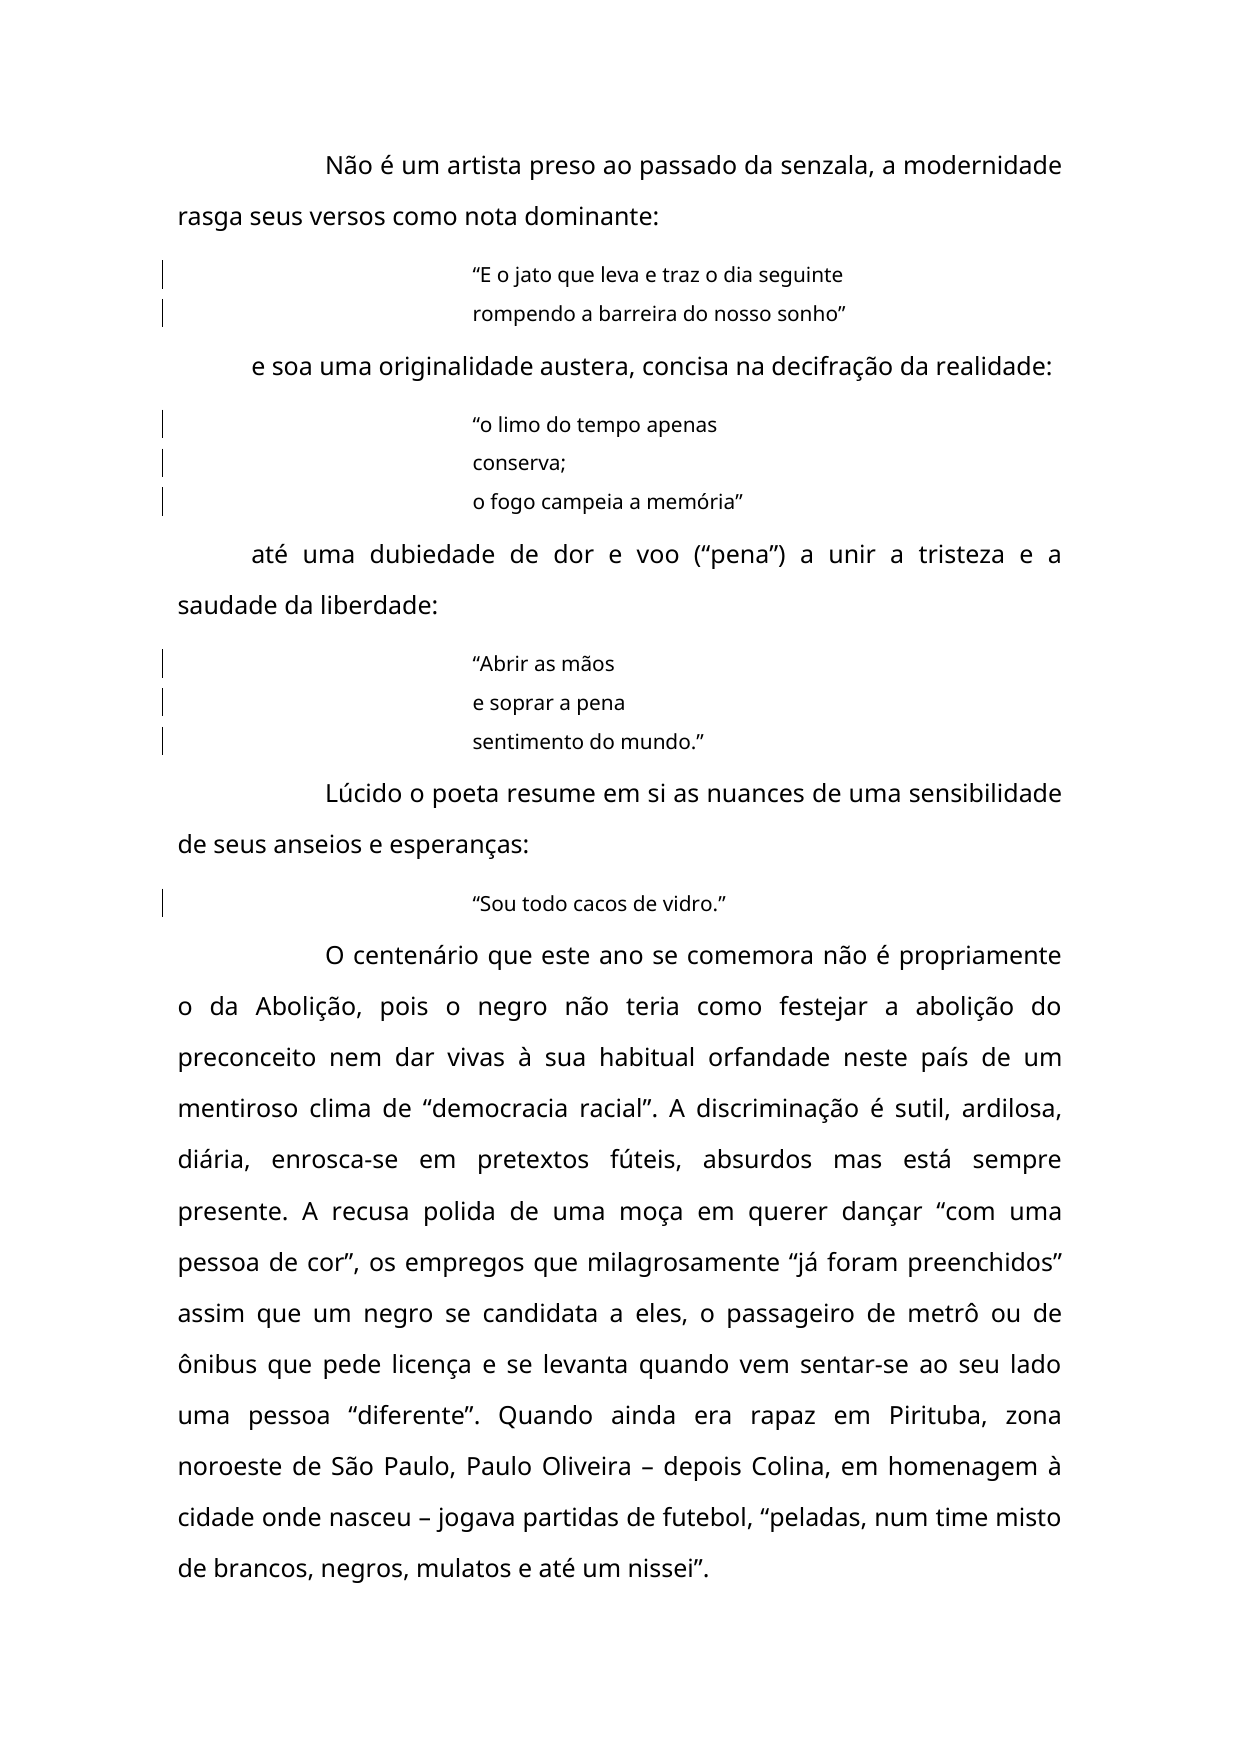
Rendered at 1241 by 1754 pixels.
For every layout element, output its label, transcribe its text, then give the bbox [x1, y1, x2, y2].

text até uma dubiedade de dor e voo (“pena”) a unir a tristeza e a saudade da liberdade: [177, 537, 1063, 622]
text Não é um artista preso ao passado da senzala, a modernidade rasga seus versos como nota dominante: [177, 148, 1063, 233]
text “Sou todo cacos de vidro.” [413, 889, 1063, 917]
text sentimento do mundo.” [413, 727, 1063, 755]
text e soa uma originalidade austera, concisa na decifração da realidade: [177, 348, 1063, 382]
text Lúcido o poeta resume em si as nuances de uma sensibilidade de seus anseios e esperanças: [177, 776, 1063, 861]
text “Abrir as mãos [413, 649, 1063, 678]
text “E o jato que leva e traz o dia seguinte [413, 260, 1063, 288]
text rompendo a barreira do nosso sonho” [413, 299, 1063, 327]
text “o limo do tempo apenas [413, 410, 1063, 438]
text O centenário que este ano se comemora não é propriamente o da Abolição, pois o negro não teria como festejar a abolição do preconceito nem dar vivas à sua habitual orfandade neste país de um mentiroso clima de “democracia racial”. A discriminação é sutil, ardilosa, diária, enrosca-se em pretextos fúteis, absurdos mas está sempre presente. A recusa polida de uma moça em querer dançar “com uma pessoa de cor”, os empregos que milagrosamente “já foram preenchidos” assim que um negro se candidata a eles, o passageiro de metrô ou de ônibus que pede licença e se levanta quando vem sentar-se ao seu lado uma pessoa “diferente”. Quando ainda era rapaz em Pirituba, zona noroeste de São Paulo, Paulo Oliveira – depois Colina, em homenagem à cidade onde nasceu – jogava partidas de futebol, “peladas, num time misto de brancos, negros, mulatos e até um nissei”. [177, 938, 1063, 1584]
text conserva; [413, 448, 1063, 477]
text e soprar a pena [413, 688, 1063, 716]
text o fogo campeia a memória” [413, 487, 1063, 516]
